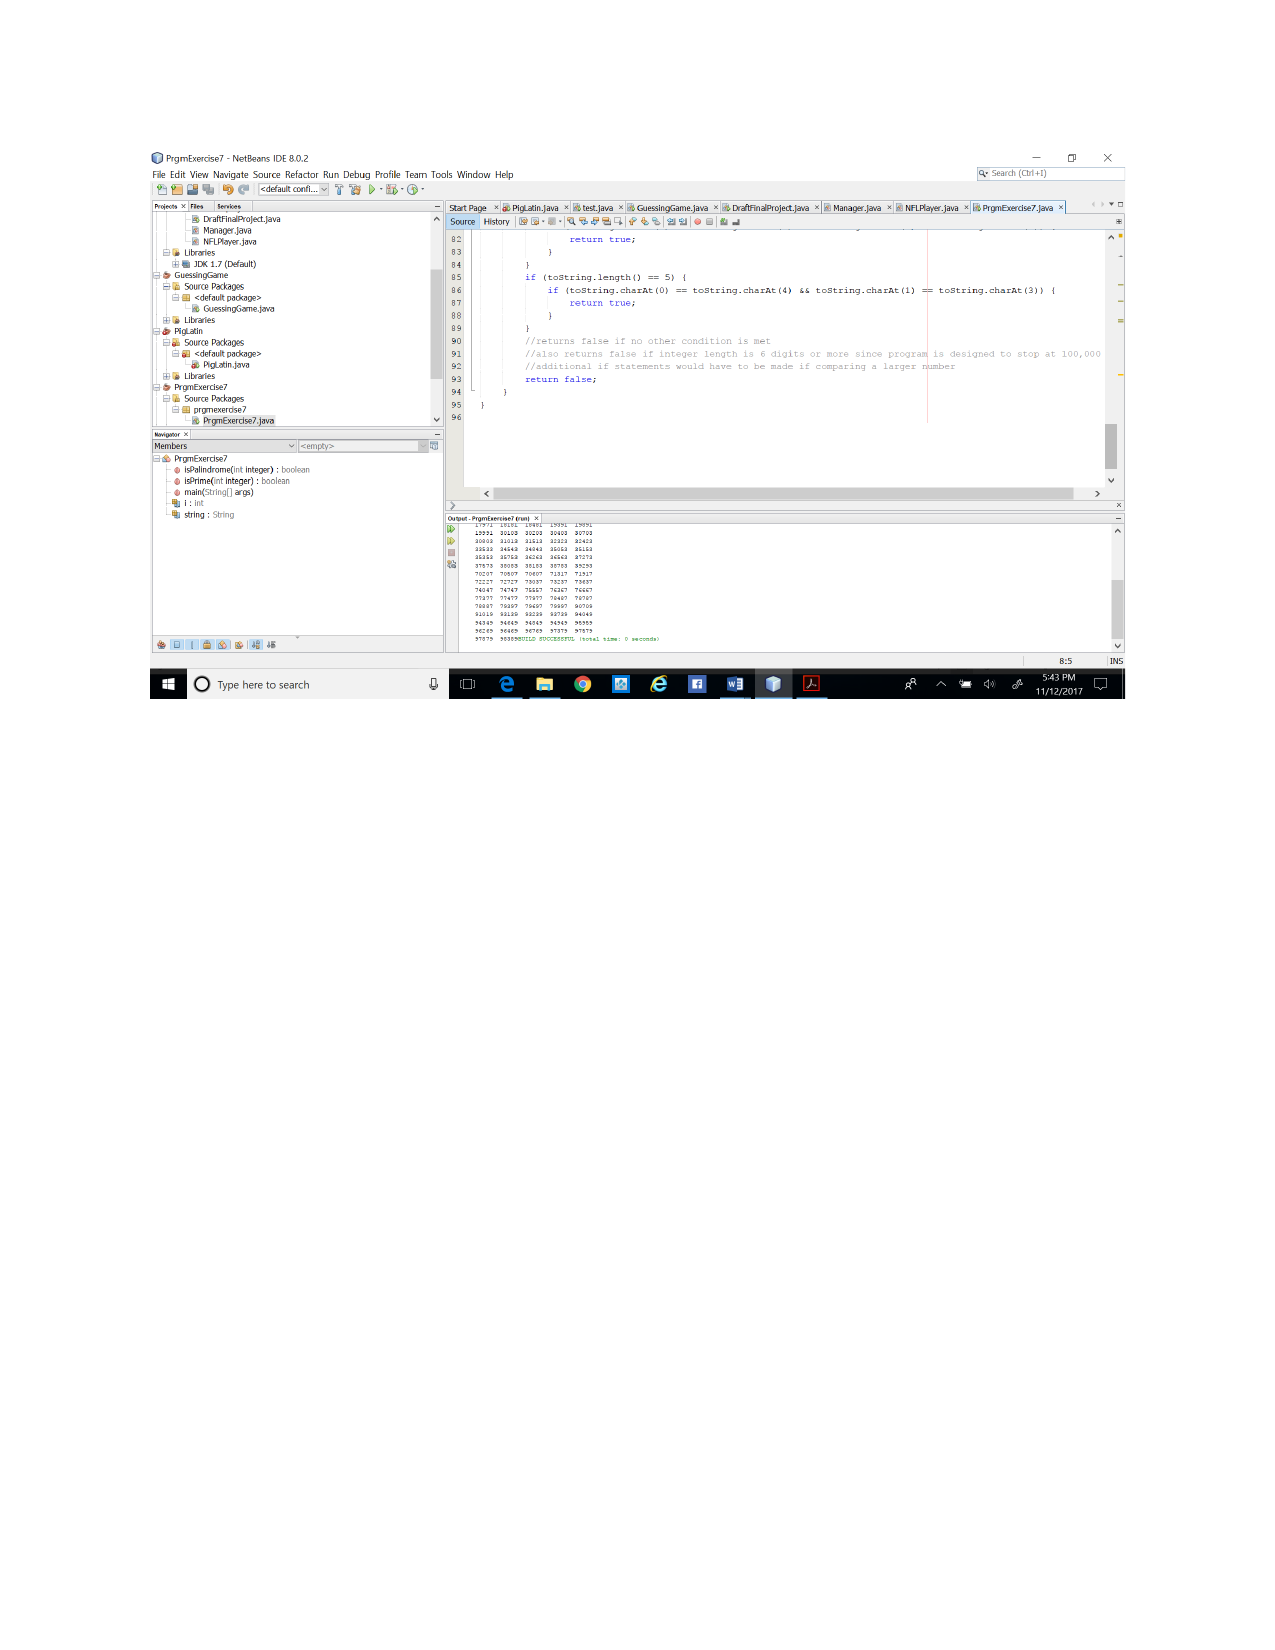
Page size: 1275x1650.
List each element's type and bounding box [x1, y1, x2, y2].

picture [150, 150, 1125, 699]
